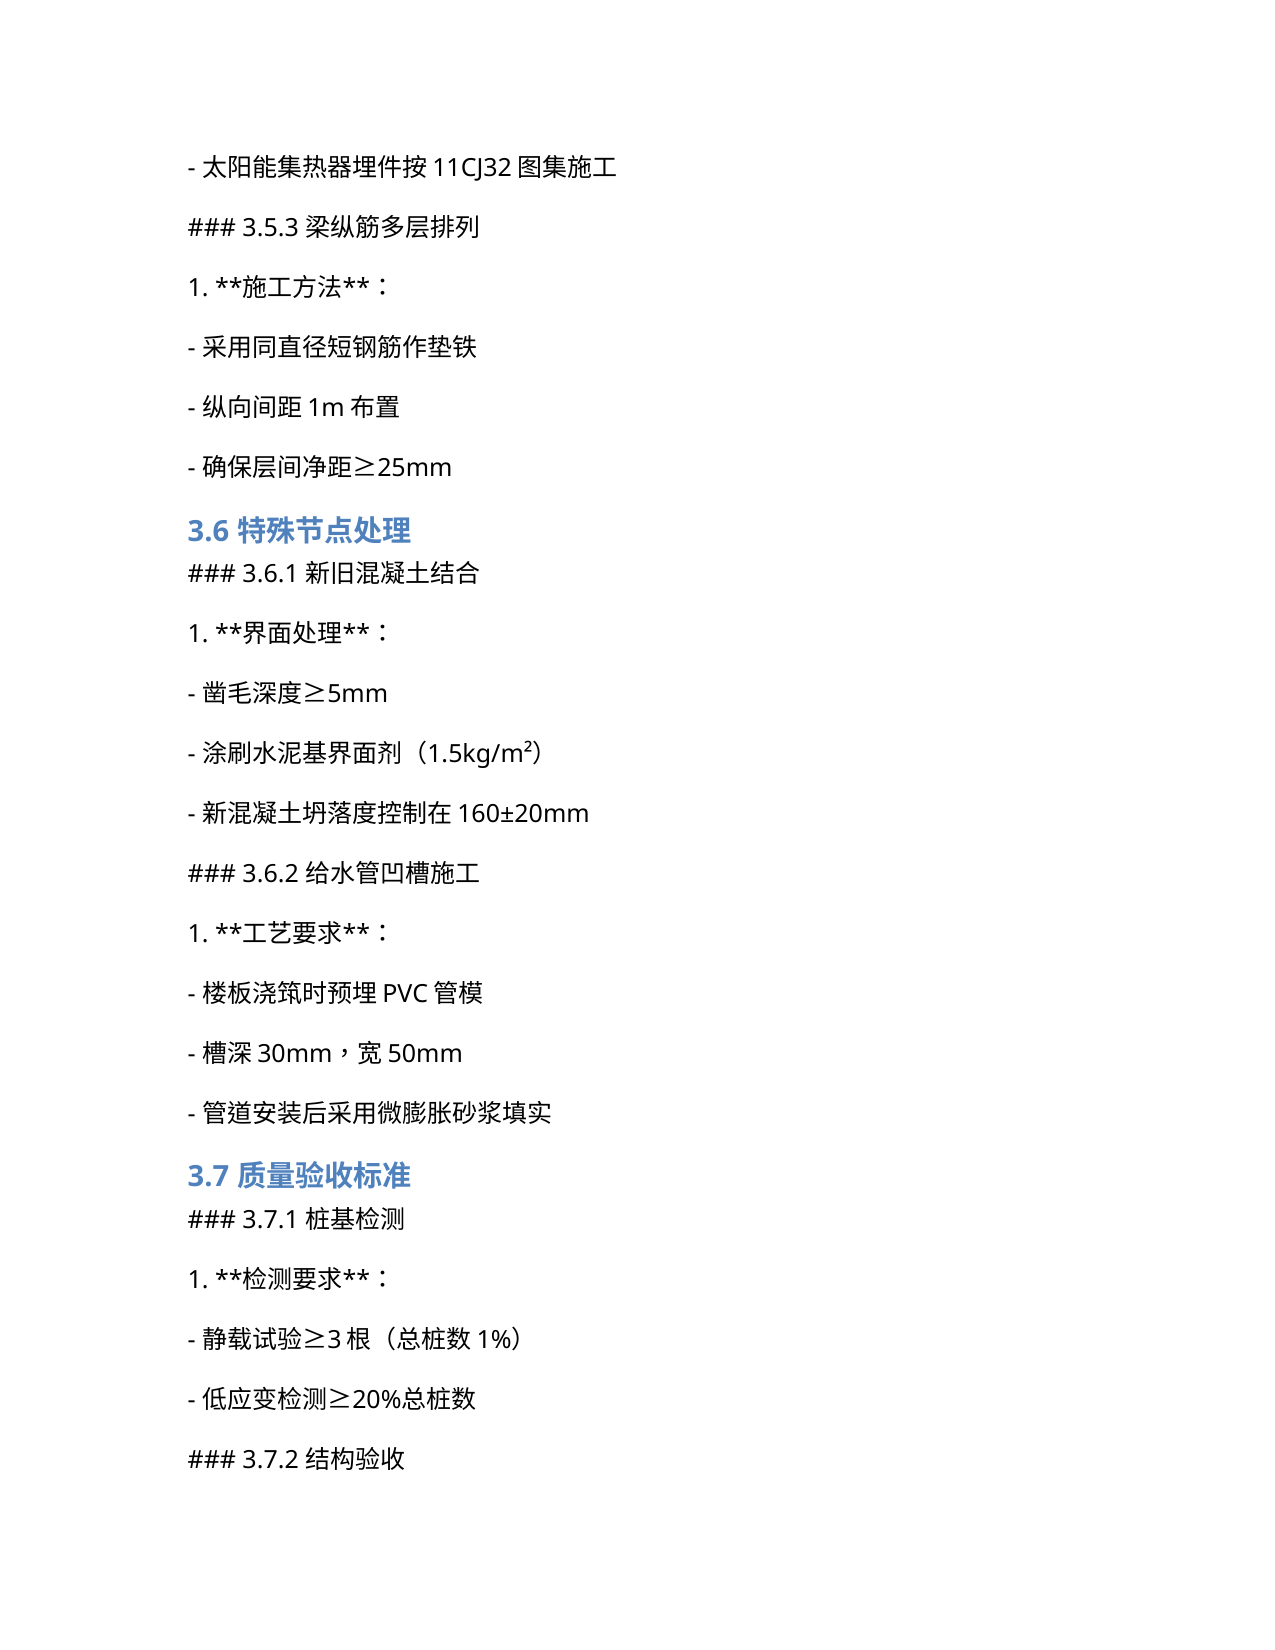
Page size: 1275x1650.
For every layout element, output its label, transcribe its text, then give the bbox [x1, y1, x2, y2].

text ### 3.6.1 新旧混凝土结合 [187, 556, 1087, 590]
text - 确保层间净距≥25mm [187, 450, 1087, 484]
text 1. **工艺要求**： [187, 916, 1087, 950]
subtitle 3.7 质量验收标准 [187, 1156, 1087, 1195]
text - 低应变检测≥20%总桩数 [187, 1381, 1087, 1415]
text ### 3.6.2 给水管凹槽施工 [187, 856, 1087, 890]
text ### 3.7.1 桩基检测 [187, 1201, 1087, 1235]
text 1. **检测要求**： [187, 1261, 1087, 1295]
text - 静载试验≥3根（总桩数1%） [187, 1321, 1087, 1355]
text - 槽深30mm，宽50mm [187, 1036, 1087, 1070]
subtitle 3.6 特殊节点处理 [187, 510, 1087, 550]
text - 采用同直径短钢筋作垫铁 [187, 330, 1087, 364]
text 1. **施工方法**： [187, 270, 1087, 304]
text - 涂刷水泥基界面剂（1.5kg/m²） [187, 736, 1087, 770]
text - 楼板浇筑时预埋PVC管模 [187, 976, 1087, 1010]
text - 纵向间距1m布置 [187, 390, 1087, 424]
text ### 3.5.3 梁纵筋多层排列 [187, 210, 1087, 244]
text - 太阳能集热器埋件按11CJ32图集施工 [187, 150, 1087, 184]
text - 凿毛深度≥5mm [187, 676, 1087, 710]
text - 新混凝土坍落度控制在160±20mm [187, 796, 1087, 830]
text ### 3.7.2 结构验收 [187, 1441, 1087, 1475]
text 1. **界面处理**： [187, 616, 1087, 650]
text - 管道安装后采用微膨胀砂浆填实 [187, 1096, 1087, 1130]
